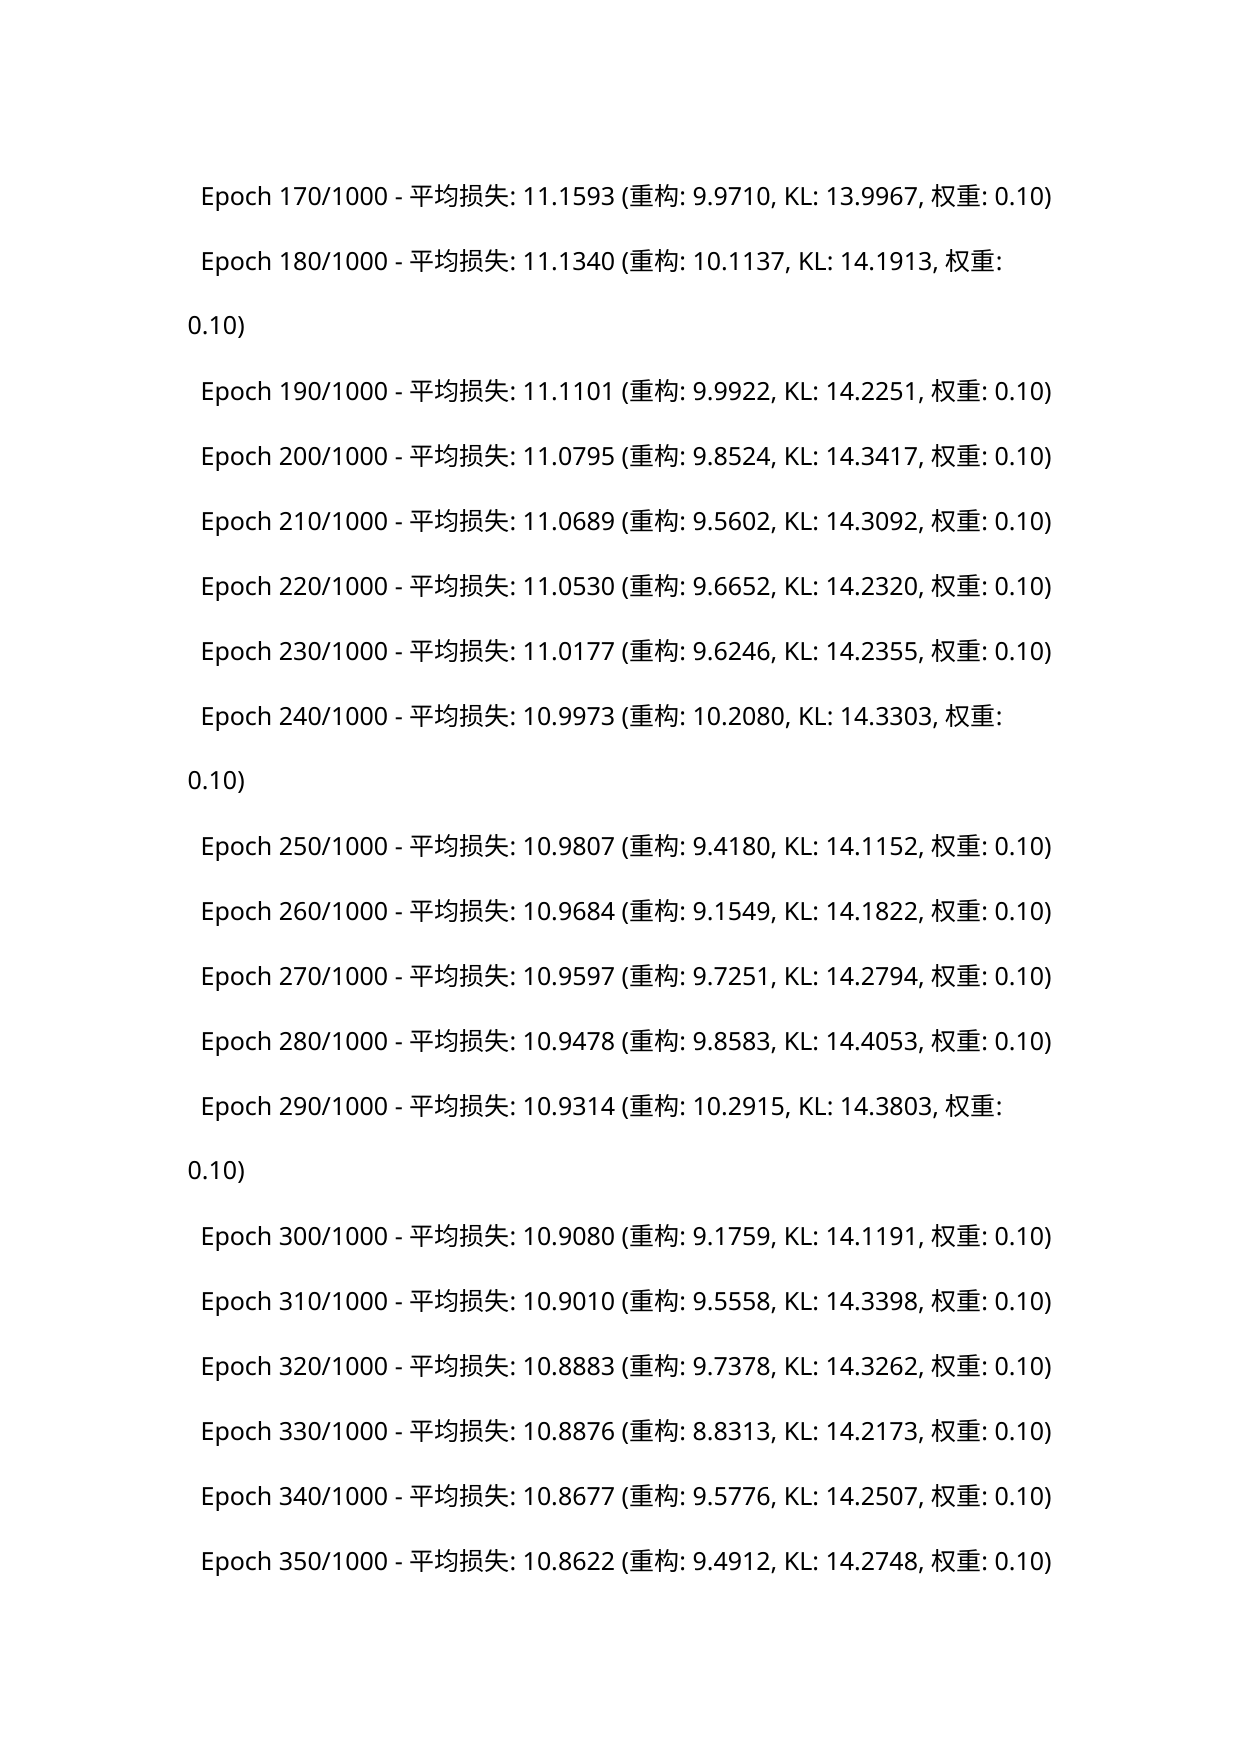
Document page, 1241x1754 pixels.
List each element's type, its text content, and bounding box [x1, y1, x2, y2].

text Epoch 280/1000 - 平均损失: 10.9478 (重构: 9.8583, KL: 14.4053, 权重: 0.10) [187, 1007, 1053, 1072]
text Epoch 270/1000 - 平均损失: 10.9597 (重构: 9.7251, KL: 14.2794, 权重: 0.10) [187, 942, 1053, 1007]
text Epoch 330/1000 - 平均损失: 10.8876 (重构: 8.8313, KL: 14.2173, 权重: 0.10) [187, 1397, 1053, 1462]
text Epoch 200/1000 - 平均损失: 11.0795 (重构: 9.8524, KL: 14.3417, 权重: 0.10) [187, 422, 1053, 487]
text Epoch 230/1000 - 平均损失: 11.0177 (重构: 9.6246, KL: 14.2355, 权重: 0.10) [187, 617, 1053, 682]
text Epoch 170/1000 - 平均损失: 11.1593 (重构: 9.9710, KL: 13.9967, 权重: 0.10) [187, 162, 1053, 227]
text Epoch 310/1000 - 平均损失: 10.9010 (重构: 9.5558, KL: 14.3398, 权重: 0.10) [187, 1267, 1053, 1332]
text Epoch 210/1000 - 平均损失: 11.0689 (重构: 9.5602, KL: 14.3092, 权重: 0.10) [187, 487, 1053, 552]
text Epoch 320/1000 - 平均损失: 10.8883 (重构: 9.7378, KL: 14.3262, 权重: 0.10) [187, 1332, 1053, 1397]
text Epoch 190/1000 - 平均损失: 11.1101 (重构: 9.9922, KL: 14.2251, 权重: 0.10) [187, 357, 1053, 422]
text Epoch 340/1000 - 平均损失: 10.8677 (重构: 9.5776, KL: 14.2507, 权重: 0.10) [187, 1462, 1053, 1527]
text Epoch 250/1000 - 平均损失: 10.9807 (重构: 9.4180, KL: 14.1152, 权重: 0.10) [187, 812, 1053, 877]
text Epoch 240/1000 - 平均损失: 10.9973 (重构: 10.2080, KL: 14.3303, 权重: 0.10) [187, 682, 1053, 812]
text Epoch 350/1000 - 平均损失: 10.8622 (重构: 9.4912, KL: 14.2748, 权重: 0.10) [187, 1527, 1053, 1592]
text Epoch 180/1000 - 平均损失: 11.1340 (重构: 10.1137, KL: 14.1913, 权重: 0.10) [187, 227, 1053, 357]
text Epoch 300/1000 - 平均损失: 10.9080 (重构: 9.1759, KL: 14.1191, 权重: 0.10) [187, 1202, 1053, 1267]
text Epoch 220/1000 - 平均损失: 11.0530 (重构: 9.6652, KL: 14.2320, 权重: 0.10) [187, 552, 1053, 617]
text Epoch 290/1000 - 平均损失: 10.9314 (重构: 10.2915, KL: 14.3803, 权重: 0.10) [187, 1072, 1053, 1202]
text Epoch 260/1000 - 平均损失: 10.9684 (重构: 9.1549, KL: 14.1822, 权重: 0.10) [187, 877, 1053, 942]
